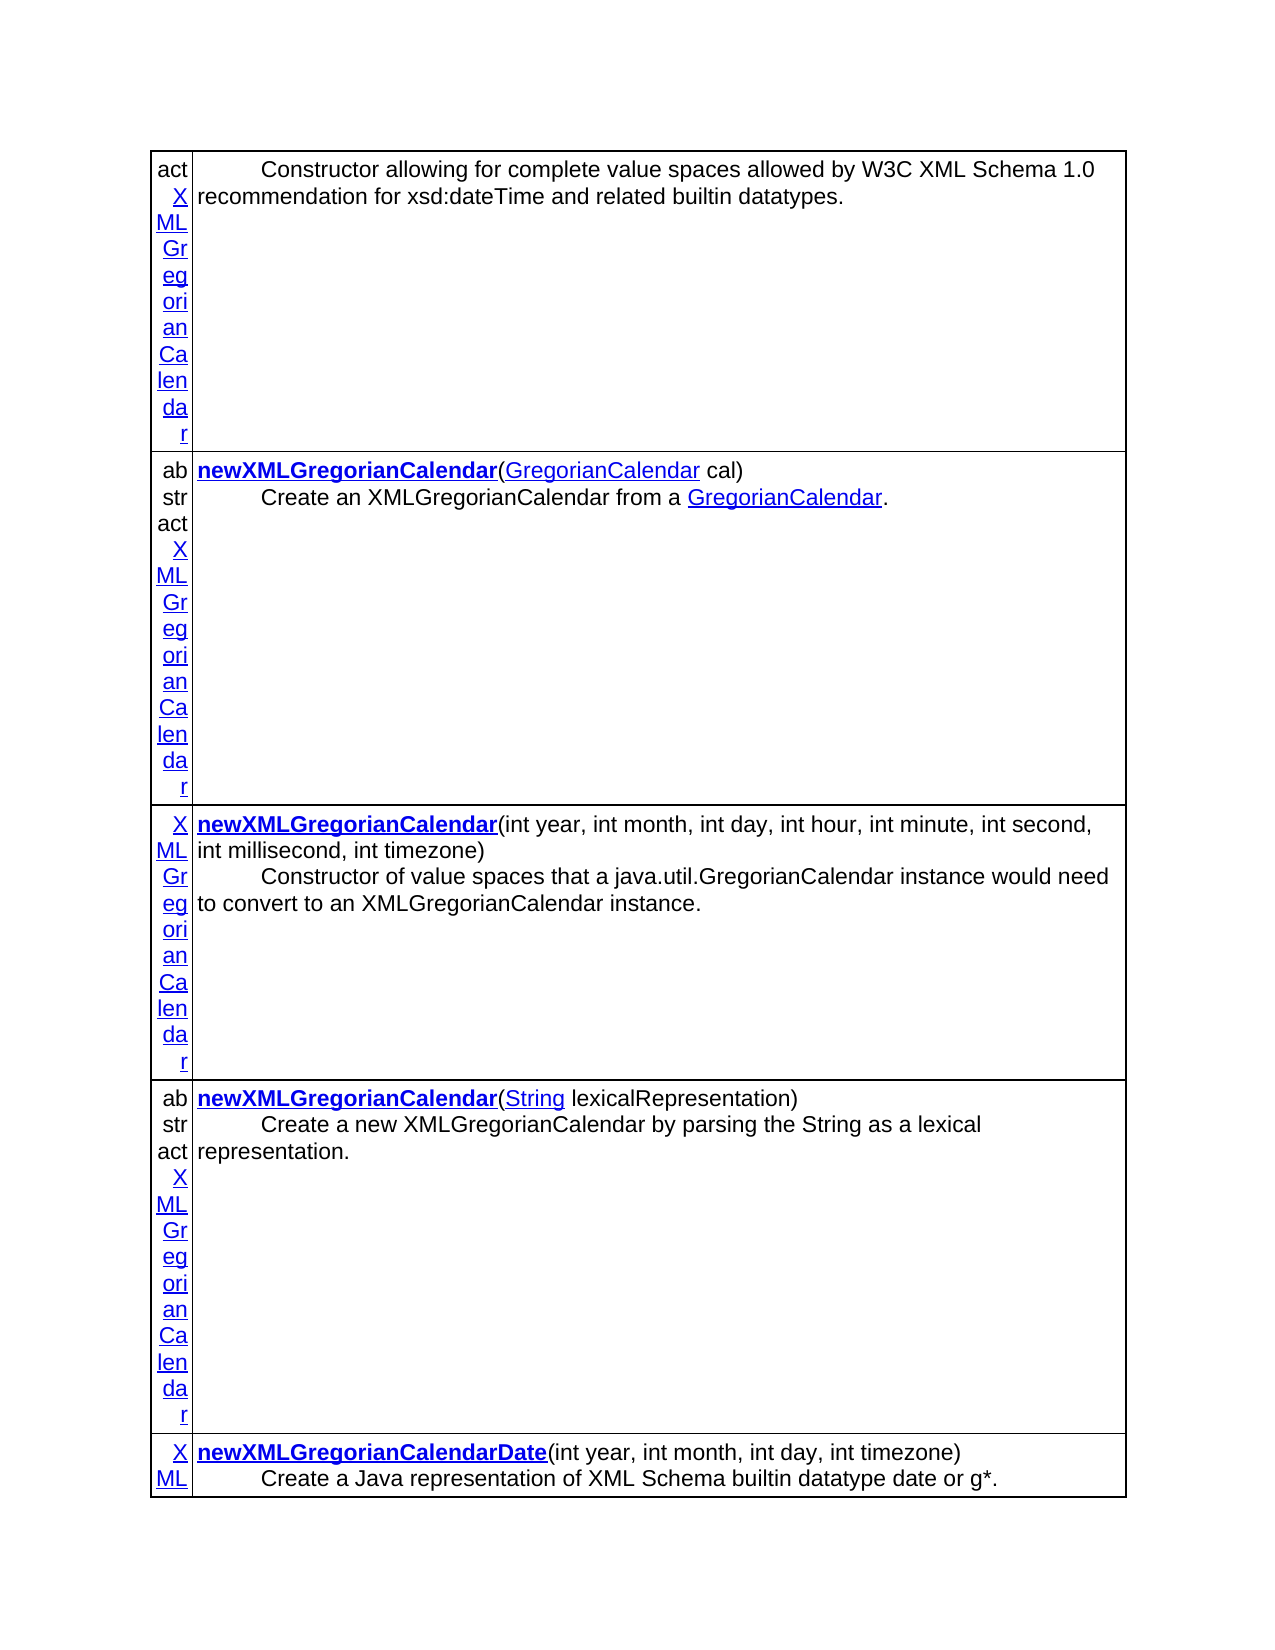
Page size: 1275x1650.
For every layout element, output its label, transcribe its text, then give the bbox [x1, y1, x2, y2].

table_cell newXMLGregorianCalendar(int year, int month, int day, int hour, int minute, int second, int millisecond, int timezone) Constructor of value spaces that a java.util.GregorianCalendar instance would need to convert to an XMLGregorianCalendar instance. [193, 806, 1125, 1079]
table_cell newXMLGregorianCalendar(GregorianCalendar cal) Create an XMLGregorianCalendar from a GregorianCalendar. [193, 452, 1125, 804]
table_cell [152, 1434, 192, 1496]
table_cell abstract XMLGregorianCalendar [152, 452, 192, 804]
table_cell newXMLGregorianCalendar(String lexicalRepresentation) Create a new XMLGregorianCalendar by parsing the String as a lexical representation. [193, 1081, 1125, 1432]
table_cell abstract XMLGregorianCalendar [152, 1081, 192, 1432]
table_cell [193, 152, 1125, 451]
table_cell XMLGregorianCalendar [152, 806, 192, 1079]
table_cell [152, 152, 192, 451]
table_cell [193, 1434, 1125, 1496]
